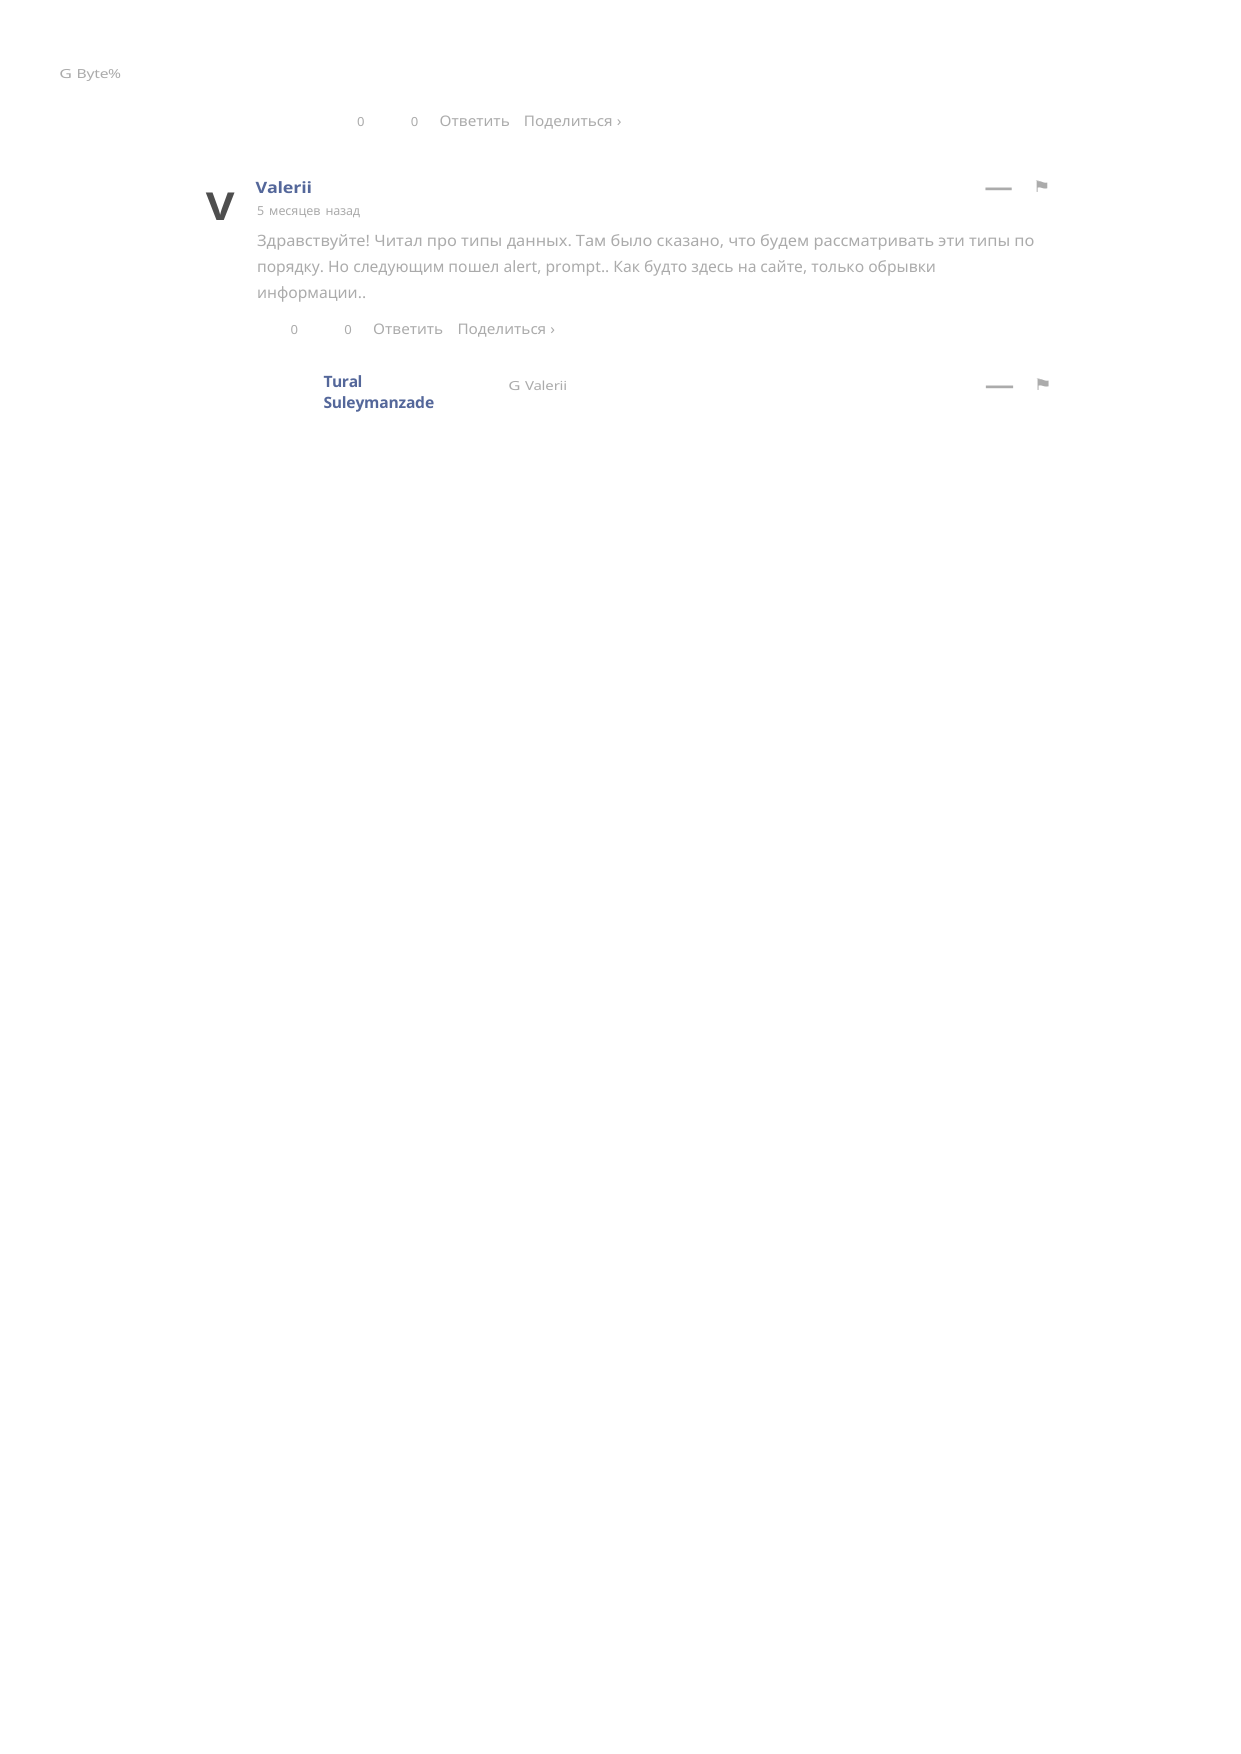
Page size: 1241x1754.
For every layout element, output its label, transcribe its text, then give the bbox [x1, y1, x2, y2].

text 0 0 Ответить Поделиться › [290, 319, 1067, 339]
subtitle Tural Suleymanzade [323, 371, 471, 413]
text Здравствуйте! Читал про типы данных. Там было сказано, что будем рассматривать эти типы по порядку. Но следующим пошел alert, prompt.. Как будто здесь на сайте, только обрывки информации.. [257, 229, 1042, 303]
text 0 0 Ответить Поделиться › [357, 111, 1067, 131]
text G Byte% − ⚑ [59, 44, 447, 95]
text V Valerii − ⚑ [206, 162, 1067, 202]
text G Valerii − ⚑ [508, 356, 1067, 407]
text 5 месяцев назад [257, 202, 1067, 219]
